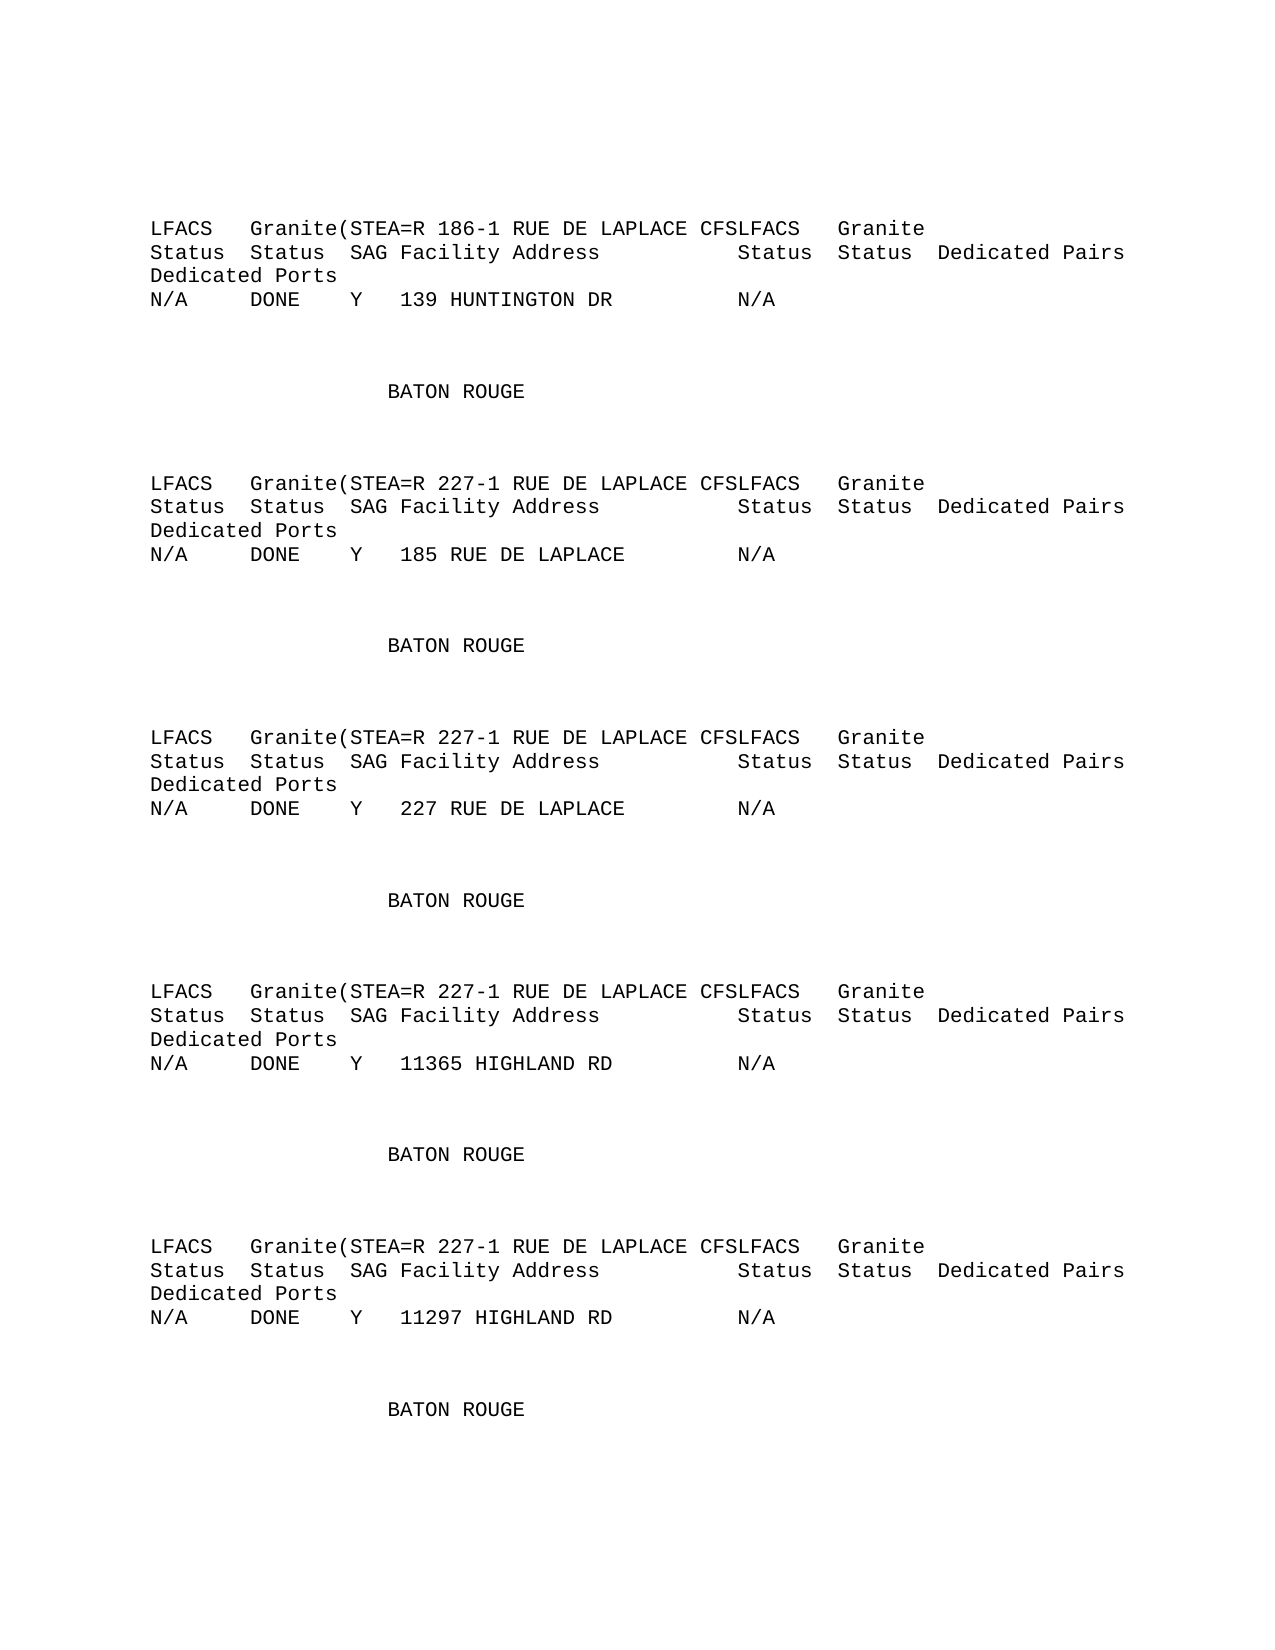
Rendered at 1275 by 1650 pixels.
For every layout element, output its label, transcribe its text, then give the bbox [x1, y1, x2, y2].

text N/A DONE Y 11365 HIGHLAND RD N/A [150, 1052, 1125, 1076]
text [150, 218, 1125, 242]
text BATON ROUGE [150, 635, 1125, 659]
text N/A DONE Y 185 RUE DE LAPLACE N/A [150, 543, 1125, 567]
text BATON ROUGE [150, 890, 1125, 913]
text Status Status SAG Facility Address Status Status Dedicated Pairs Dedicated Ports [150, 496, 1125, 543]
text N/A DONE Y 139 HUNTINGTON DR N/A [150, 289, 1125, 313]
text Status Status SAG Facility Address Status Status Dedicated Pairs Dedicated Ports [150, 751, 1125, 798]
text LFACS Granite(STEA=R 227-1 RUE DE LAPLACE CFSLFACS Granite [150, 982, 1125, 1005]
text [150, 1260, 1125, 1307]
text N/A DONE Y 227 RUE DE LAPLACE N/A [150, 798, 1125, 822]
text LFACS Granite(STEA=R 227-1 RUE DE LAPLACE CFSLFACS Granite [150, 727, 1125, 751]
text Status Status SAG Facility Address Status Status Dedicated Pairs Dedicated Ports [150, 1005, 1125, 1052]
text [150, 1236, 1125, 1260]
text BATON ROUGE [150, 1144, 1125, 1168]
text N/A DONE Y 11297 HIGHLAND RD N/A [150, 1307, 1125, 1331]
text BATON ROUGE [150, 381, 1125, 404]
text LFACS Granite(STEA=R 227-1 RUE DE LAPLACE CFSLFACS Granite [150, 473, 1125, 496]
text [150, 242, 1125, 289]
text BATON ROUGE [150, 1399, 1125, 1422]
